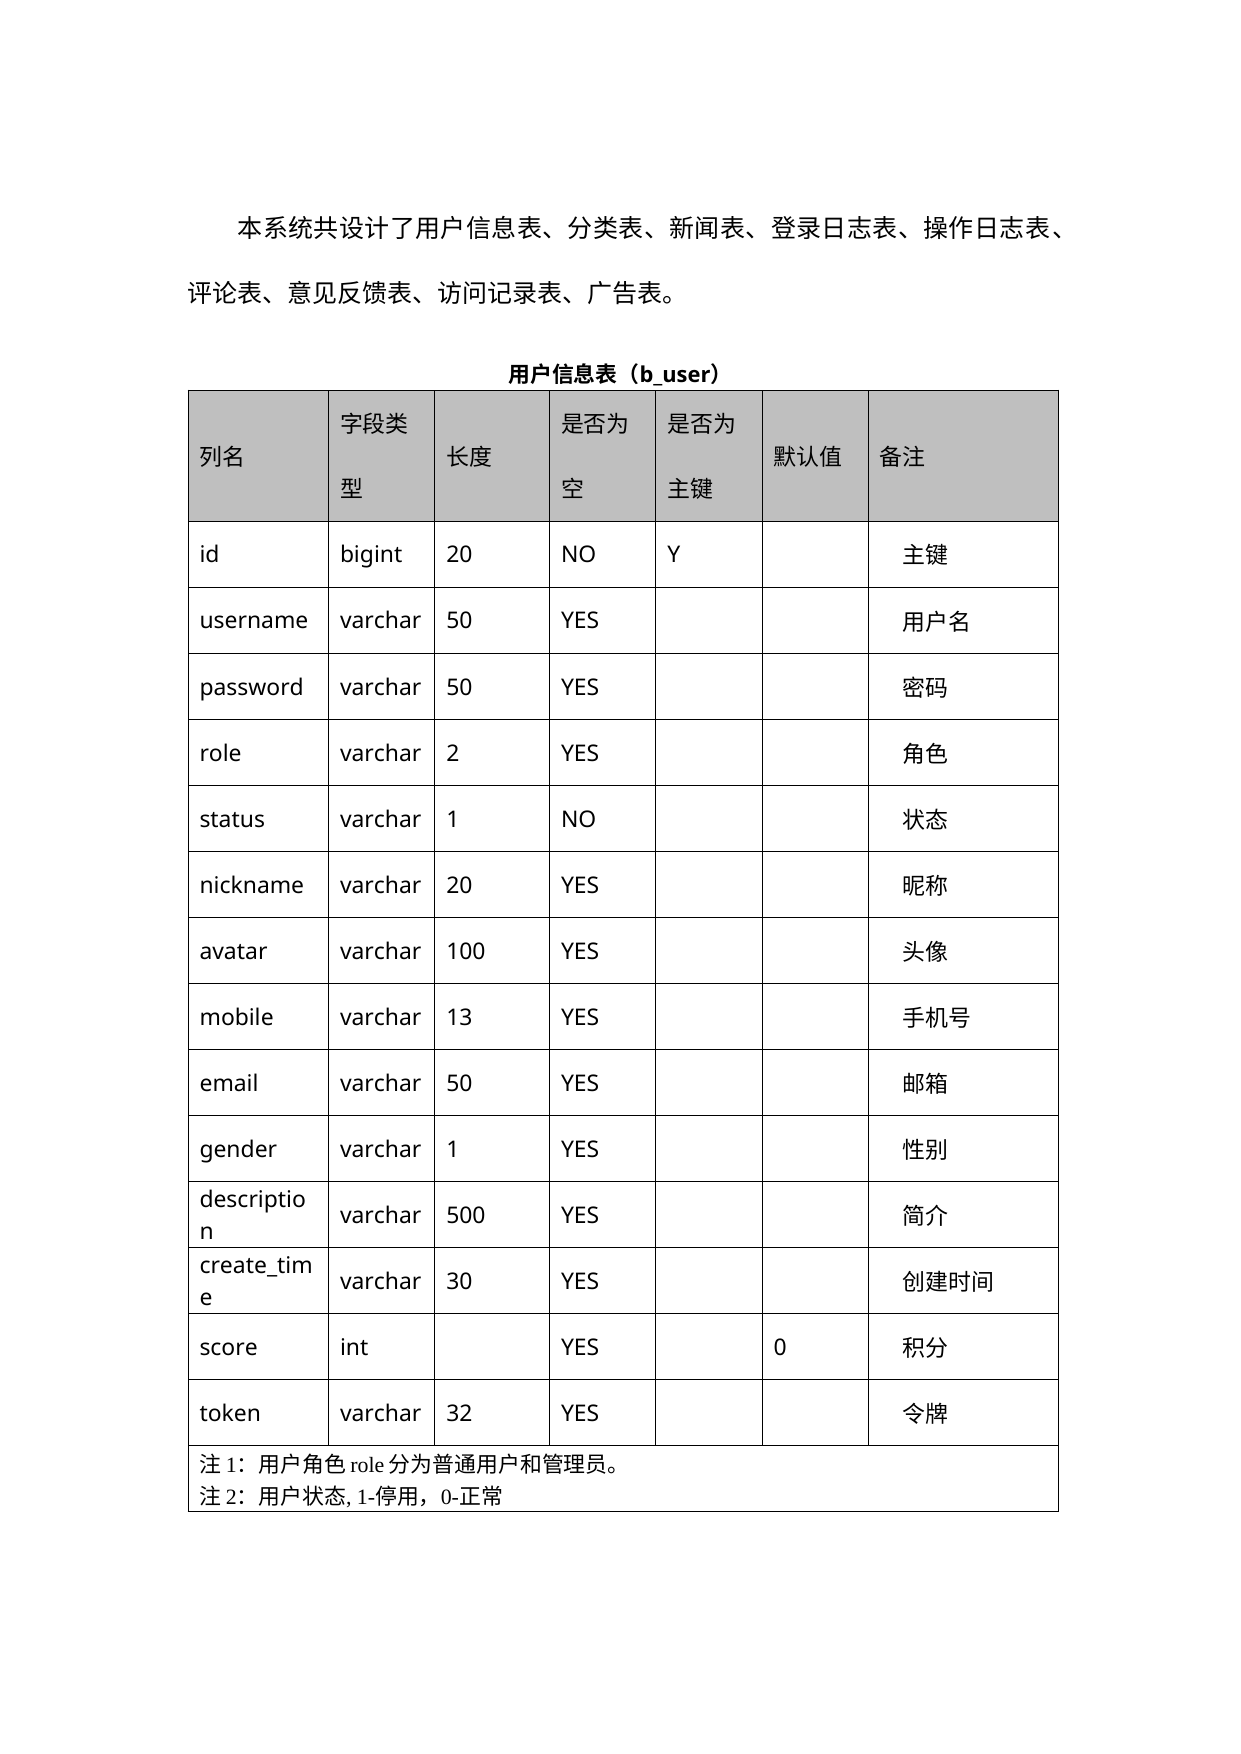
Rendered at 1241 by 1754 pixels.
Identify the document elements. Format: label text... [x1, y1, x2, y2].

table_cell varchar [329, 1050, 434, 1115]
table_cell varchar [329, 1248, 434, 1313]
table_cell role [189, 720, 328, 785]
table_cell token [189, 1380, 328, 1445]
table_cell 创建时间 [869, 1248, 1058, 1313]
table_cell YES [550, 918, 655, 983]
table_cell varchar [329, 984, 434, 1049]
table_cell avatar [189, 918, 328, 983]
table_cell [763, 786, 868, 851]
table_cell 注1：用户角色role分为普通用户和管理员。 注2：用户状态, 1-停用，0-正常 [189, 1446, 1058, 1511]
table_cell bigint [329, 522, 434, 587]
table_cell 20 [435, 522, 549, 587]
table_cell [763, 1182, 868, 1247]
table_cell 头像 [869, 918, 1058, 983]
table_cell 令牌 [869, 1380, 1058, 1445]
table_cell password [189, 654, 328, 719]
table_cell 1 [435, 1116, 549, 1181]
table_cell 30 [435, 1248, 549, 1313]
table_cell 简介 [869, 1182, 1058, 1247]
table_cell 角色 [869, 720, 1058, 785]
table_cell [763, 1050, 868, 1115]
table_cell YES [550, 1116, 655, 1181]
table_cell 32 [435, 1380, 549, 1445]
table_header 长度 [435, 391, 549, 521]
table_cell YES [550, 984, 655, 1049]
table_cell 500 [435, 1182, 549, 1247]
table_cell 昵称 [869, 852, 1058, 917]
table_cell 状态 [869, 786, 1058, 851]
table_cell [656, 654, 762, 719]
table_cell 主键 [869, 522, 1058, 587]
table_cell [656, 1050, 762, 1115]
table_cell [656, 1314, 762, 1379]
table_cell Y [656, 522, 762, 587]
table_cell 用户名 [869, 588, 1058, 653]
table_cell [763, 654, 868, 719]
table_cell 50 [435, 654, 549, 719]
table_cell id [189, 522, 328, 587]
table_cell varchar [329, 852, 434, 917]
table_cell [763, 1380, 868, 1445]
text 用户信息表（b_user） [187, 357, 1053, 389]
table_cell varchar [329, 654, 434, 719]
table_cell email [189, 1050, 328, 1115]
table_cell [656, 720, 762, 785]
table_cell [656, 1248, 762, 1313]
table_header 列名 [189, 391, 328, 521]
table_cell 邮箱 [869, 1050, 1058, 1115]
table_cell [656, 786, 762, 851]
table_cell [656, 1182, 762, 1247]
table_cell create_time [189, 1248, 328, 1313]
table_cell varchar [329, 1380, 434, 1445]
table_cell YES [550, 1248, 655, 1313]
table_cell [763, 984, 868, 1049]
table_cell 20 [435, 852, 549, 917]
table_cell 50 [435, 588, 549, 653]
table_cell 1 [435, 786, 549, 851]
table_header 是否为主键 [656, 391, 762, 521]
table_cell [656, 1116, 762, 1181]
table_cell NO [550, 522, 655, 587]
table_cell YES [550, 1182, 655, 1247]
table_cell varchar [329, 720, 434, 785]
table_cell 100 [435, 918, 549, 983]
table_cell [656, 588, 762, 653]
table_cell varchar [329, 588, 434, 653]
table_cell [763, 720, 868, 785]
table_cell status [189, 786, 328, 851]
table_cell 2 [435, 720, 549, 785]
table_cell 密码 [869, 654, 1058, 719]
table_header 默认值 [763, 391, 868, 521]
table_cell 50 [435, 1050, 549, 1115]
table_header 是否为空 [550, 391, 655, 521]
table_cell 手机号 [869, 984, 1058, 1049]
table_cell username [189, 588, 328, 653]
table_cell nickname [189, 852, 328, 917]
table_cell [435, 1314, 549, 1379]
table_cell mobile [189, 984, 328, 1049]
table_cell YES [550, 1380, 655, 1445]
table_cell 0 [763, 1314, 868, 1379]
table_cell YES [550, 720, 655, 785]
table_cell varchar [329, 1116, 434, 1181]
table_cell varchar [329, 1182, 434, 1247]
table_cell YES [550, 1314, 655, 1379]
table_cell NO [550, 786, 655, 851]
table_cell gender [189, 1116, 328, 1181]
table_header 字段类型 [329, 391, 434, 521]
table_cell varchar [329, 786, 434, 851]
table_cell 性别 [869, 1116, 1058, 1181]
table_cell [656, 852, 762, 917]
table_cell [656, 918, 762, 983]
table_cell score [189, 1314, 328, 1379]
table_cell 积分 [869, 1314, 1058, 1379]
table_cell [763, 522, 868, 587]
table_cell [763, 852, 868, 917]
table_header 备注 [869, 391, 1058, 521]
table_cell varchar [329, 918, 434, 983]
text 本系统共设计了用户信息表、分类表、新闻表、登录日志表、操作日志表、评论表、意见反馈表、访问记录表、广告表。 [187, 194, 1053, 324]
table_cell [656, 1380, 762, 1445]
table_cell YES [550, 588, 655, 653]
table_cell YES [550, 654, 655, 719]
table_cell int [329, 1314, 434, 1379]
table_cell 13 [435, 984, 549, 1049]
table_cell [763, 918, 868, 983]
table_cell YES [550, 1050, 655, 1115]
table_cell [763, 1248, 868, 1313]
table_cell [763, 1116, 868, 1181]
table_cell [656, 984, 762, 1049]
table_cell description [189, 1182, 328, 1247]
table_cell YES [550, 852, 655, 917]
table_cell [763, 588, 868, 653]
